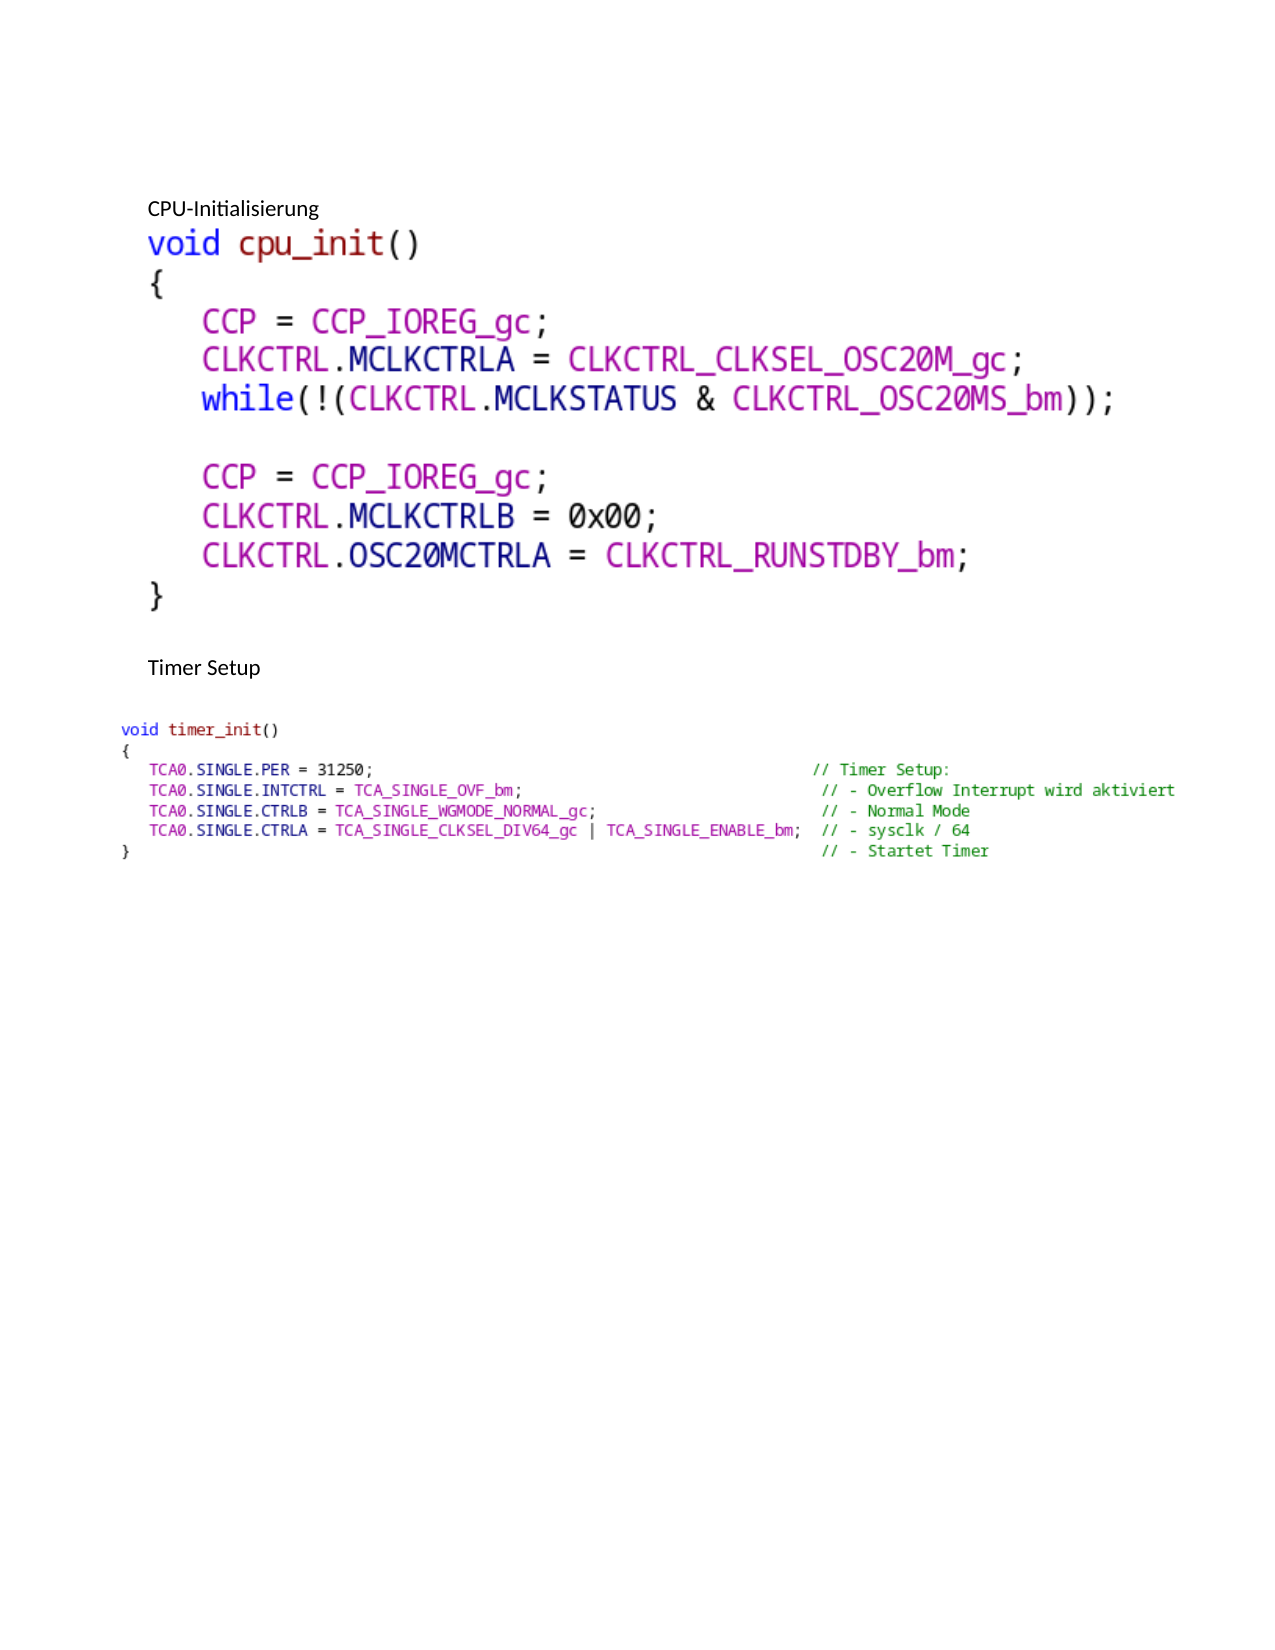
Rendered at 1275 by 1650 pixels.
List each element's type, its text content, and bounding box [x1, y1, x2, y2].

text CPU-Initialisierung [148, 194, 1127, 634]
text Timer Setup [148, 653, 1127, 779]
text Timer Setup [148, 802, 1127, 904]
